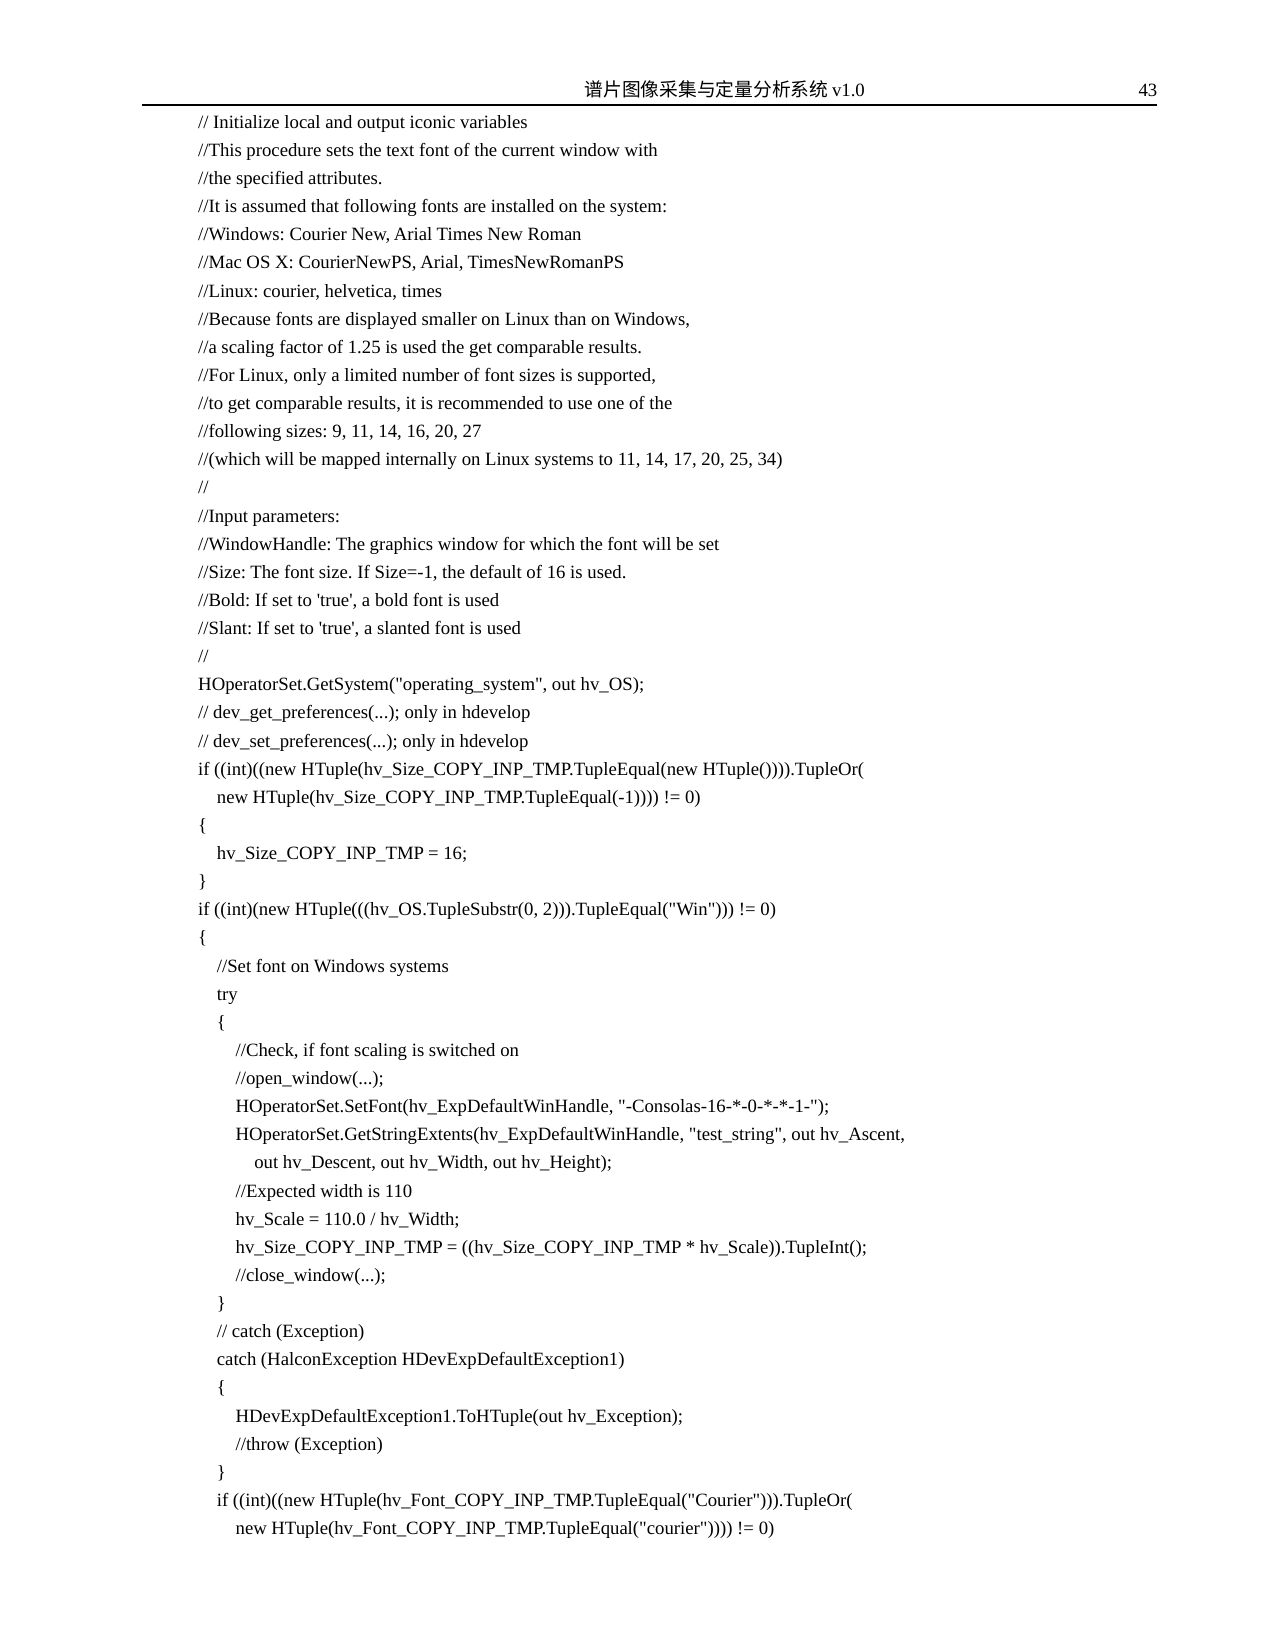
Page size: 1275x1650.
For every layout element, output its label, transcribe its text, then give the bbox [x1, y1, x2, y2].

text //Because fonts are displayed smaller on Linux than on Windows, [142, 303, 1157, 331]
text //Linux: courier, helvetica, times [142, 274, 1157, 303]
text // [142, 471, 1157, 499]
text HDevExpDefaultException1.ToHTuple(out hv_Exception); [142, 1399, 1157, 1428]
text //It is assumed that following fonts are installed on the system: [142, 190, 1157, 218]
text //Expected width is 110 [142, 1174, 1157, 1203]
text //This procedure sets the text font of the current window with [142, 134, 1157, 162]
text } [142, 865, 1157, 893]
text HOperatorSet.SetFont(hv_ExpDefaultWinHandle, "-Consolas-16-*-0-*-*-1-"); [142, 1090, 1157, 1118]
text new HTuple(hv_Size_COPY_INP_TMP.TupleEqual(-1)))) != 0) [142, 781, 1157, 809]
text //Set font on Windows systems [142, 949, 1157, 978]
text //Input parameters: [142, 499, 1157, 528]
text { [142, 1371, 1157, 1399]
text { [142, 809, 1157, 837]
text //Bold: If set to 'true', a bold font is used [142, 584, 1157, 612]
text // dev_get_preferences(...); only in hdevelop [142, 696, 1157, 724]
text // [142, 640, 1157, 668]
text //close_window(...); [142, 1259, 1157, 1287]
text try [142, 978, 1157, 1006]
text //For Linux, only a limited number of font sizes is supported, [142, 359, 1157, 387]
text } [142, 1456, 1157, 1484]
text hv_Size_COPY_INP_TMP = ((hv_Size_COPY_INP_TMP * hv_Scale)).TupleInt(); [142, 1231, 1157, 1259]
text } [142, 1287, 1157, 1315]
text HOperatorSet.GetSystem("operating_system", out hv_OS); [142, 668, 1157, 696]
text new HTuple(hv_Font_COPY_INP_TMP.TupleEqual("courier")))) != 0) [142, 1512, 1157, 1540]
text { [142, 921, 1157, 949]
text hv_Scale = 110.0 / hv_Width; [142, 1203, 1157, 1231]
text // catch (Exception) [142, 1315, 1157, 1343]
text //Check, if font scaling is switched on [142, 1034, 1157, 1062]
text //Mac OS X: CourierNewPS, Arial, TimesNewRomanPS [142, 246, 1157, 274]
text HOperatorSet.GetStringExtents(hv_ExpDefaultWinHandle, "test_string", out hv_Ascent, [142, 1118, 1157, 1146]
text //to get comparable results, it is recommended to use one of the [142, 387, 1157, 415]
text out hv_Descent, out hv_Width, out hv_Height); [142, 1146, 1157, 1174]
text //throw (Exception) [142, 1428, 1157, 1456]
text //Size: The font size. If Size=-1, the default of 16 is used. [142, 556, 1157, 584]
text if ((int)(new HTuple(((hv_OS.TupleSubstr(0, 2))).TupleEqual("Win"))) != 0) [142, 893, 1157, 921]
text //the specified attributes. [142, 162, 1157, 190]
text // dev_set_preferences(...); only in hdevelop [142, 724, 1157, 753]
text hv_Size_COPY_INP_TMP = 16; [142, 837, 1157, 865]
text //WindowHandle: The graphics window for which the font will be set [142, 528, 1157, 556]
text //following sizes: 9, 11, 14, 16, 20, 27 [142, 415, 1157, 443]
text //Windows: Courier New, Arial Times New Roman [142, 218, 1157, 246]
text { [142, 1006, 1157, 1034]
text catch (HalconException HDevExpDefaultException1) [142, 1343, 1157, 1371]
text //(which will be mapped internally on Linux systems to 11, 14, 17, 20, 25, 34) [142, 443, 1157, 471]
text //Slant: If set to 'true', a slanted font is used [142, 612, 1157, 640]
text // Initialize local and output iconic variables [142, 106, 1157, 134]
text //a scaling factor of 1.25 is used the get comparable results. [142, 331, 1157, 359]
text if ((int)((new HTuple(hv_Font_COPY_INP_TMP.TupleEqual("Courier"))).TupleOr( [142, 1484, 1157, 1512]
text //open_window(...); [142, 1062, 1157, 1090]
text if ((int)((new HTuple(hv_Size_COPY_INP_TMP.TupleEqual(new HTuple()))).TupleOr( [142, 753, 1157, 781]
